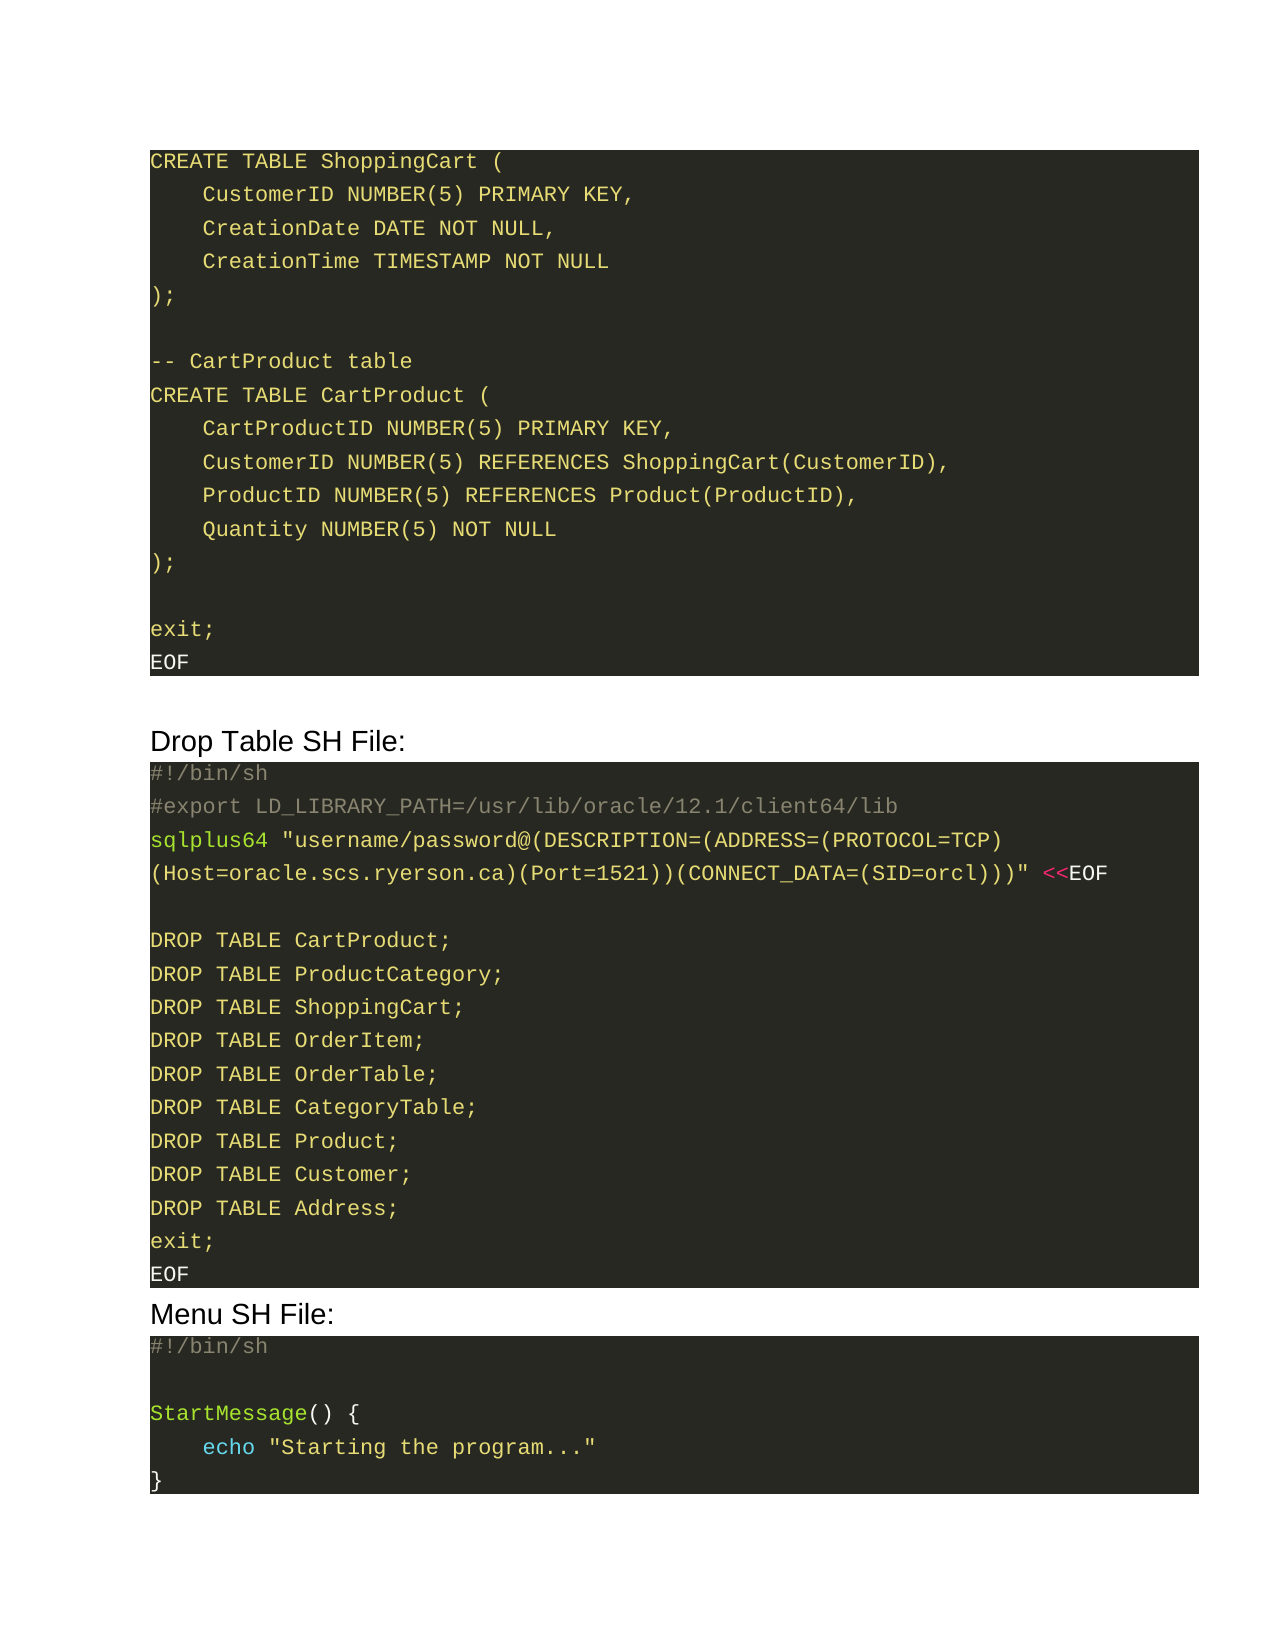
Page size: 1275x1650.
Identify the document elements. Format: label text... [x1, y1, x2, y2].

text EOF [150, 652, 1199, 676]
text #export LD_LIBRARY_PATH=/usr/lib/oracle/12.1/client64/lib [150, 796, 1199, 820]
text } [150, 1469, 1199, 1494]
text DROP TABLE CartProduct; [150, 929, 1199, 954]
text CreationDate DATE NOT NULL, [150, 217, 1199, 242]
text DROP TABLE OrderTable; [150, 1063, 1199, 1088]
text DROP TABLE Customer; [150, 1163, 1199, 1188]
text CREATE TABLE ShoppingCart ( [150, 150, 1199, 175]
text ); [150, 284, 1199, 308]
text echo "Starting the program..." [150, 1436, 1199, 1461]
text ProductID NUMBER(5) REFERENCES Product(ProductID), [150, 484, 1199, 509]
text DROP TABLE ProductCategory; [150, 963, 1199, 987]
text CustomerID NUMBER(5) PRIMARY KEY, [150, 183, 1199, 208]
text CREATE TABLE CartProduct ( [150, 384, 1199, 409]
text DROP TABLE OrderItem; [150, 1029, 1199, 1054]
text CartProductID NUMBER(5) PRIMARY KEY, [150, 417, 1199, 442]
text sqlplus64 "username/password@(DESCRIPTION=(ADDRESS=(PROTOCOL=TCP)(Host=oracle.scs.ryerson.ca)(Port=1521))(CONNECT_DATA=(SID=orcl)))" <<EOF [150, 829, 1199, 887]
text DROP TABLE Address; [150, 1197, 1199, 1222]
text CustomerID NUMBER(5) REFERENCES ShoppingCart(CustomerID), [150, 451, 1199, 476]
text Drop Table SH File: [150, 723, 1199, 757]
text DROP TABLE CategoryTable; [150, 1096, 1199, 1121]
text DROP TABLE ShoppingCart; [150, 996, 1199, 1021]
text #!/bin/sh [150, 762, 1199, 787]
text -- CartProduct table [150, 351, 1199, 375]
text CreationTime TIMESTAMP NOT NULL [150, 250, 1199, 275]
text StartMessage() { [150, 1402, 1199, 1427]
text Menu SH File: [150, 1297, 1199, 1331]
text exit; [150, 1230, 1199, 1255]
text #!/bin/sh [150, 1336, 1199, 1360]
text EOF [150, 1264, 1199, 1288]
text Quantity NUMBER(5) NOT NULL [150, 518, 1199, 543]
text exit; [150, 618, 1199, 643]
text ); [150, 551, 1199, 576]
text DROP TABLE Product; [150, 1130, 1199, 1155]
